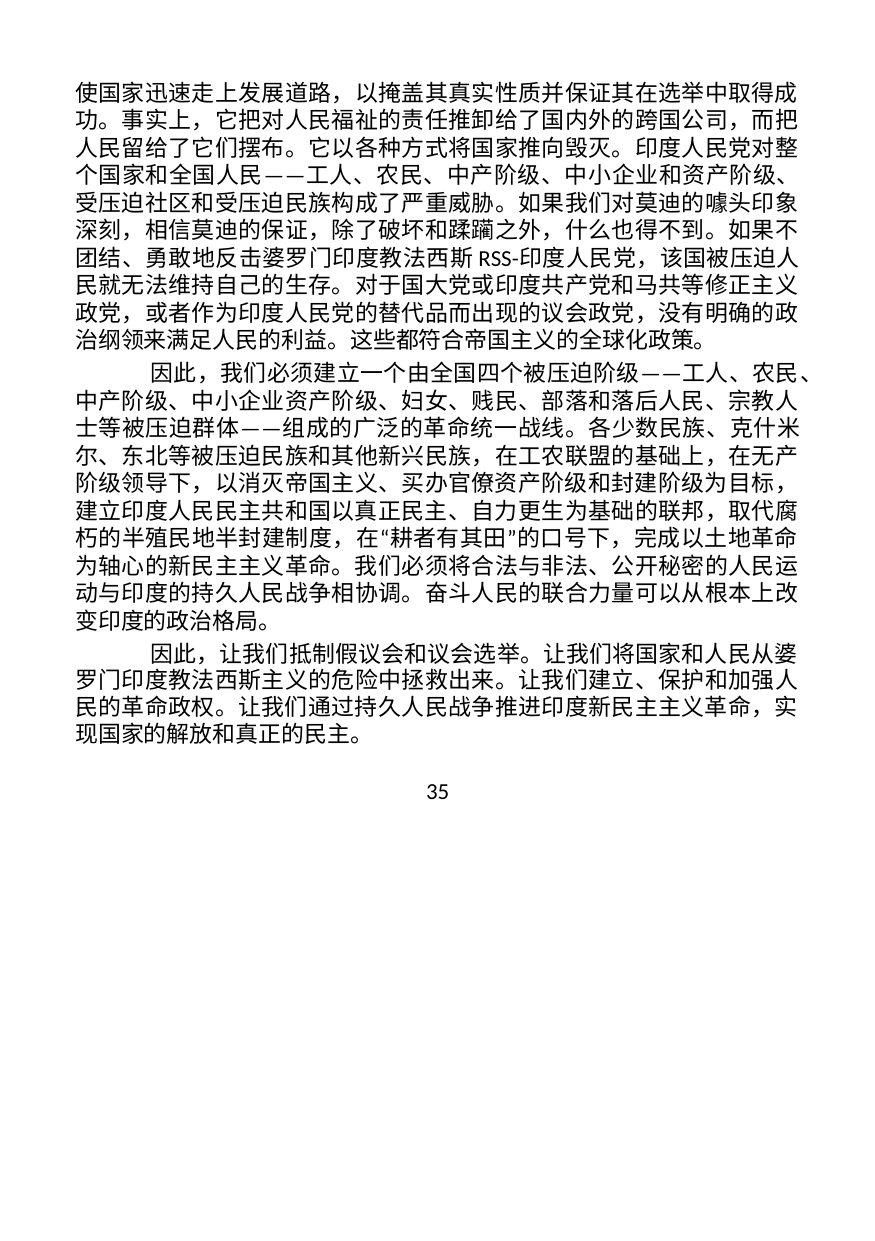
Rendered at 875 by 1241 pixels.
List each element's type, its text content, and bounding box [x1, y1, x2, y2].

text 使国家迅速走上发展道路，以掩盖其真实性质并保证其在选举中取得成功。事实上，它把对人民福祉的责任推卸给了国内外的跨国公司，而把人民留给了它们摆布。它以各种方式将国家推向毁灭。印度人民党对整个国家和全国人民——工人、农民、中产阶级、中小企业和资产阶级、受压迫社区和受压迫民族构成了严重威胁。如果我们对莫迪的噱头印象深刻，相信莫迪的保证，除了破坏和蹂躏之外，什么也得不到。如果不团结、勇敢地反击婆罗门印度教法西斯RSS-印度人民党，该国被压迫人民就无法维持自己的生存。对于国大党或印度共产党和马共等修正主义政党，或者作为印度人民党的替代品而出现的议会政党，没有明确的政治纲领来满足人民的利益。这些都符合帝国主义的全球化政策。 [75, 79, 800, 354]
text 35 [75, 777, 800, 805]
text 因此，我们必须建立一个由全国四个被压迫阶级——工人、农民、中产阶级、中小企业资产阶级、妇女、贱民、部落和落后人民、宗教人士等被压迫群体——组成的广泛的革命统一战线。各少数民族、克什米尔、东北等被压迫民族和其他新兴民族，在工农联盟的基础上，在无产阶级领导下，以消灭帝国主义、买办官僚资产阶级和封建阶级为目标，建立印度人民民主共和国以真正民主、自力更生为基础的联邦，取代腐朽的半殖民地半封建制度，在“耕者有其田”的口号下，完成以土地革命为轴心的新民主主义革命。我们必须将合法与非法、公开秘密的人民运动与印度的持久人民战争相协调。奋斗人民的联合力量可以从根本上改变印度的政治格局。 [75, 360, 800, 635]
text 因此，让我们抵制假议会和议会选举。让我们将国家和人民从婆罗门印度教法西斯主义的危险中拯救出来。让我们建立、保护和加强人民的革命政权。让我们通过持久人民战争推进印度新民主主义革命，实现国家的解放和真正的民主。 [75, 641, 800, 748]
